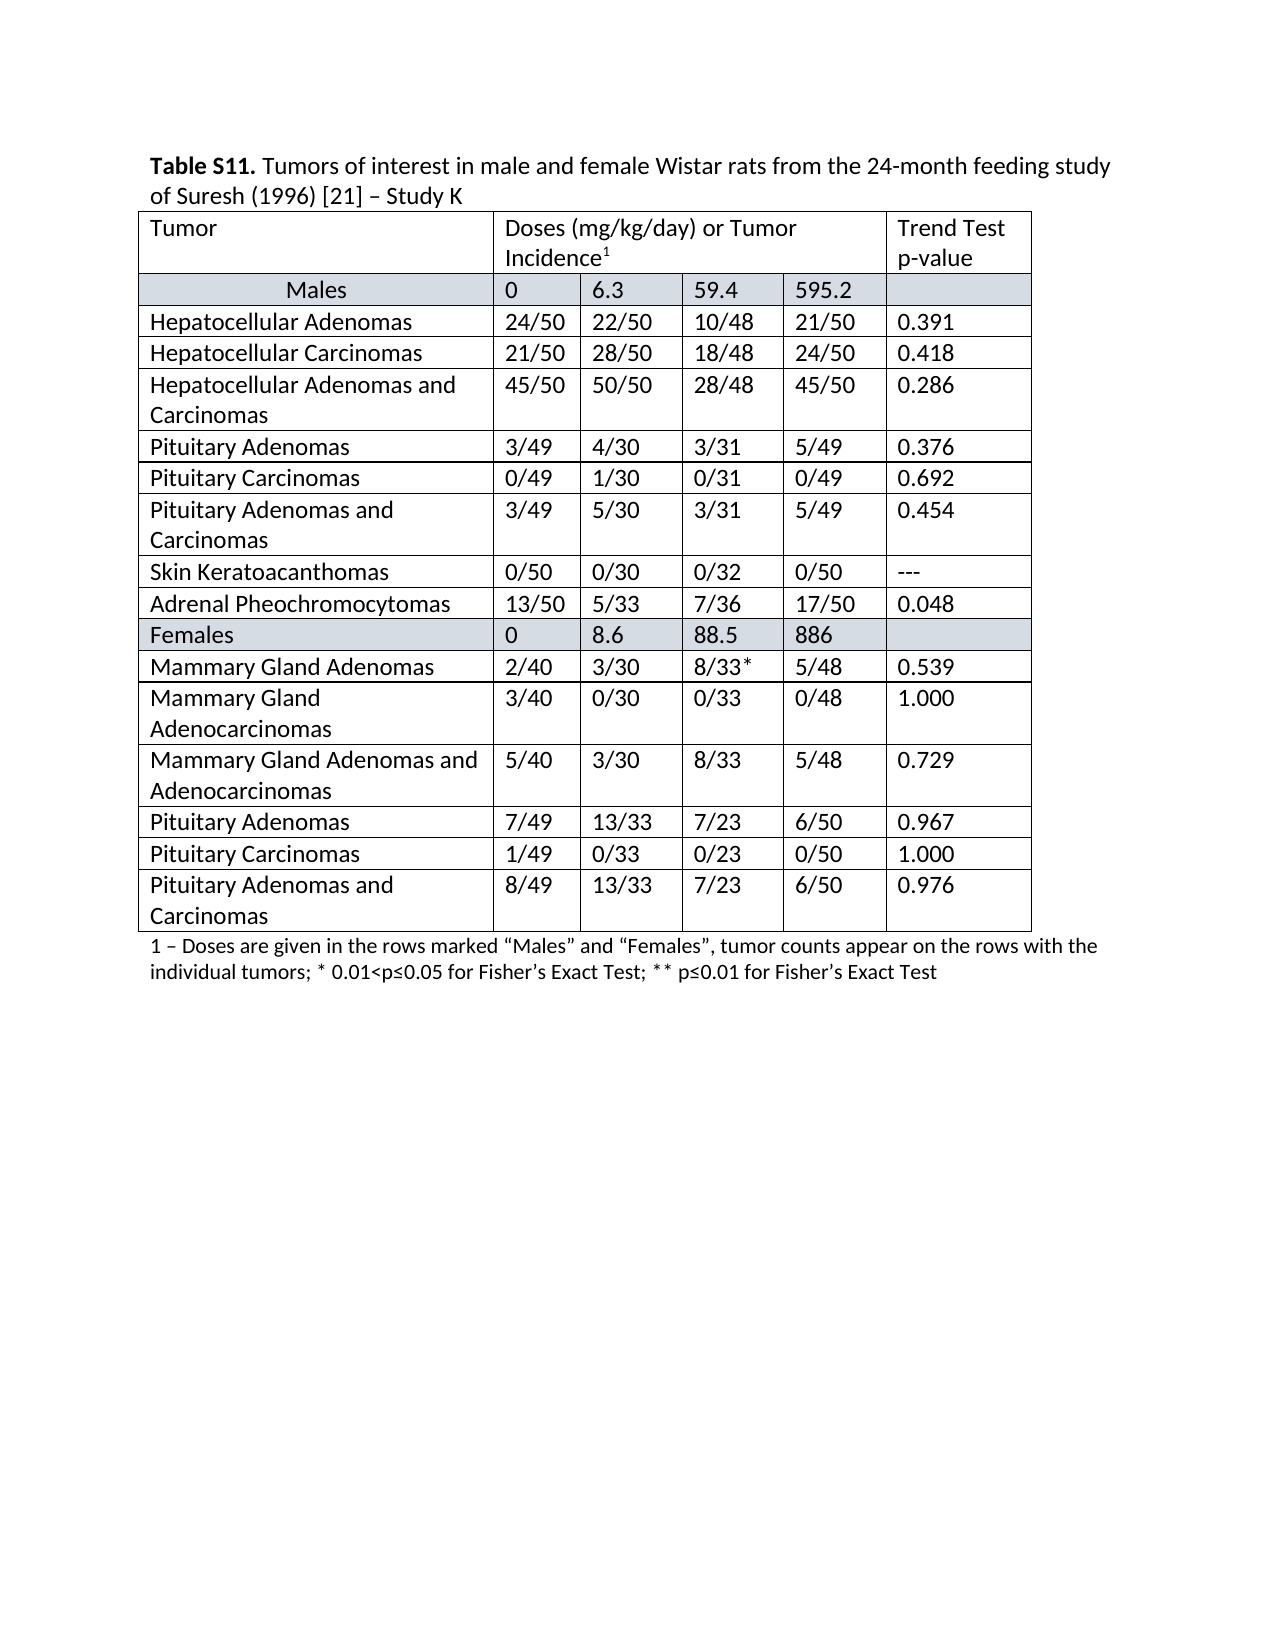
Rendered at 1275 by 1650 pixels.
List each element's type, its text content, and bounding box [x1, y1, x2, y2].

table_cell 1.000 [887, 838, 1031, 869]
table_cell 3/49 [494, 431, 580, 461]
table_cell 21/50 [784, 306, 886, 336]
table_cell 24/50 [494, 306, 580, 336]
table_cell 2/40 [494, 651, 580, 681]
table_cell 0/49 [494, 463, 580, 493]
table_cell 3/31 [683, 431, 783, 461]
table_cell 0/33 [581, 838, 682, 869]
table_cell 5/49 [784, 494, 886, 555]
table_cell 88.5 [683, 619, 783, 650]
table_cell 7/49 [494, 807, 580, 837]
table_cell 0.976 [887, 870, 1031, 931]
table_cell 0/23 [683, 838, 783, 869]
text 1 – Doses are given in the rows marked “Males” and “Females”, tumor counts appear on the rows with the individual tumors; * 0.01<p≤0.05 for Fisher’s Exact Test; ** p≤0.01 for Fisher’s Exact Test [150, 932, 1125, 985]
table_cell 13/50 [494, 588, 580, 618]
table_cell 1/49 [494, 838, 580, 869]
table_cell Mammary Gland Adenomas and Adenocarcinomas [139, 745, 493, 806]
table_cell 6/50 [784, 870, 886, 931]
table_cell 0.454 [887, 494, 1031, 555]
table_cell [887, 274, 1031, 305]
table_cell 0/50 [784, 556, 886, 587]
table_cell 0/31 [683, 463, 783, 493]
table_cell 22/50 [581, 306, 682, 336]
table_cell 3/49 [494, 494, 580, 555]
table_cell 7/23 [683, 870, 783, 931]
table_cell Mammary Gland Adenocarcinomas [139, 683, 493, 743]
table_cell 5/30 [581, 494, 682, 555]
table_cell 3/40 [494, 683, 580, 743]
table_cell 28/50 [581, 337, 682, 368]
table_cell 4/30 [581, 431, 682, 461]
table_cell 6/50 [784, 807, 886, 837]
table_cell 18/48 [683, 337, 783, 368]
table_cell 0/49 [784, 463, 886, 493]
table_cell 0.692 [887, 463, 1031, 493]
table_header Tumor [139, 212, 493, 273]
table_cell 0.967 [887, 807, 1031, 837]
table_cell 0/50 [784, 838, 886, 869]
table_cell 8/33* [683, 651, 783, 681]
table_cell 3/30 [581, 651, 682, 681]
table_cell 8/33 [683, 745, 783, 806]
table_cell 13/33 [581, 870, 682, 931]
table_cell 0/30 [581, 683, 682, 743]
table_cell 5/48 [784, 651, 886, 681]
table_cell Adrenal Pheochromocytomas [139, 588, 493, 618]
table_cell 0.418 [887, 337, 1031, 368]
table_cell Males [139, 274, 493, 305]
table_cell 0/32 [683, 556, 783, 587]
table_cell Hepatocellular Carcinomas [139, 337, 493, 368]
table_cell 21/50 [494, 337, 580, 368]
table_cell 45/50 [494, 369, 580, 430]
table_cell Mammary Gland Adenomas [139, 651, 493, 681]
table_cell 7/23 [683, 807, 783, 837]
table_cell Pituitary Carcinomas [139, 463, 493, 493]
table_cell 28/48 [683, 369, 783, 430]
table_cell Pituitary Adenomas and Carcinomas [139, 494, 493, 555]
table_cell 1/30 [581, 463, 682, 493]
table_cell 1.000 [887, 683, 1031, 743]
table_cell [887, 619, 1031, 650]
table_cell 0.539 [887, 651, 1031, 681]
table_cell 886 [784, 619, 886, 650]
table_cell 5/40 [494, 745, 580, 806]
table_cell 5/33 [581, 588, 682, 618]
table_cell Pituitary Adenomas [139, 807, 493, 837]
table_cell Pituitary Adenomas and Carcinomas [139, 870, 493, 931]
table_cell Hepatocellular Adenomas and Carcinomas [139, 369, 493, 430]
table_cell 13/33 [581, 807, 682, 837]
table_cell 50/50 [581, 369, 682, 430]
table_cell 0.048 [887, 588, 1031, 618]
table_cell 0/50 [494, 556, 580, 587]
table_header Doses (mg/kg/day) or Tumor Incidence1 [494, 212, 886, 273]
table_cell 0.376 [887, 431, 1031, 461]
table_cell --- [887, 556, 1031, 587]
table_cell 0.729 [887, 745, 1031, 806]
table_cell Hepatocellular Adenomas [139, 306, 493, 336]
table_header Trend Test p-value [887, 212, 1031, 273]
table_cell 6.3 [581, 274, 682, 305]
table_cell 0 [494, 619, 580, 650]
table_cell Pituitary Adenomas [139, 431, 493, 461]
table_cell Skin Keratoacanthomas [139, 556, 493, 587]
table_cell 0.391 [887, 306, 1031, 336]
table_cell 0/33 [683, 683, 783, 743]
table_cell 0 [494, 274, 580, 305]
table_cell 17/50 [784, 588, 886, 618]
table_cell 595.2 [784, 274, 886, 305]
table_cell 3/30 [581, 745, 682, 806]
table_cell 0.286 [887, 369, 1031, 430]
table_cell 8.6 [581, 619, 682, 650]
table_cell 5/49 [784, 431, 886, 461]
table_cell 45/50 [784, 369, 886, 430]
table_cell 5/48 [784, 745, 886, 806]
table_cell 0/30 [581, 556, 682, 587]
table_cell 0/48 [784, 683, 886, 743]
table_cell 3/31 [683, 494, 783, 555]
text Table S11. Tumors of interest in male and female Wistar rats from the 24-month feeding study of Suresh (1996) [21] – Study K [150, 150, 1125, 211]
table_cell 59.4 [683, 274, 783, 305]
table_cell 10/48 [683, 306, 783, 336]
table_cell 7/36 [683, 588, 783, 618]
table_cell 8/49 [494, 870, 580, 931]
table_cell 24/50 [784, 337, 886, 368]
table_cell Females [139, 619, 493, 650]
table_cell Pituitary Carcinomas [139, 838, 493, 869]
